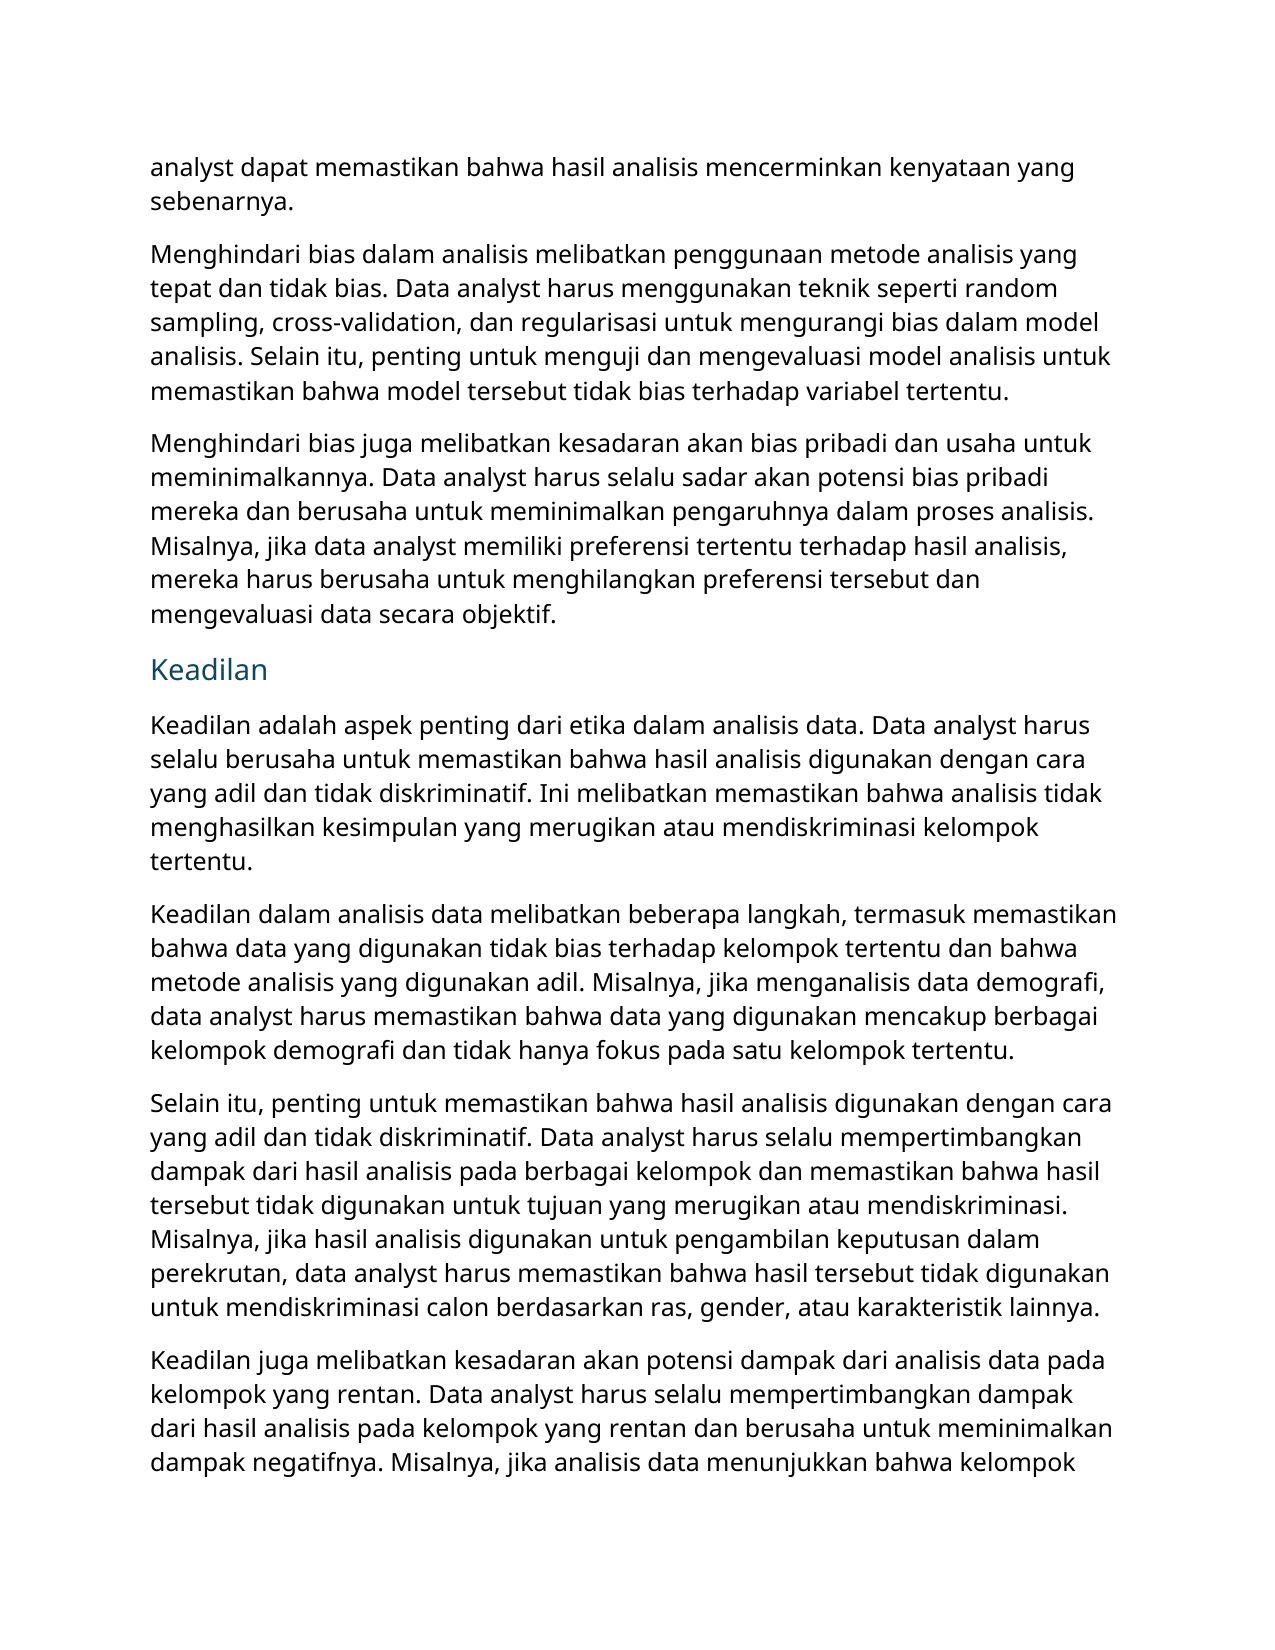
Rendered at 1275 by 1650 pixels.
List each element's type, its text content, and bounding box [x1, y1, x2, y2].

text Keadilan dalam analisis data melibatkan beberapa langkah, termasuk memastikan bahwa data yang digunakan tidak bias terhadap kelompok tertentu dan bahwa metode analisis yang digunakan adil. Misalnya, jika menganalisis data demografi, data analyst harus memastikan bahwa data yang digunakan mencakup berbagai kelompok demografi dan tidak hanya fokus pada satu kelompok tertentu. [150, 897, 1125, 1067]
text Selain itu, penting untuk memastikan bahwa hasil analisis digunakan dengan cara yang adil dan tidak diskriminatif. Data analyst harus selalu mempertimbangkan dampak dari hasil analisis pada berbagai kelompok dan memastikan bahwa hasil tersebut tidak digunakan untuk tujuan yang merugikan atau mendiskriminasi. Misalnya, jika hasil analisis digunakan untuk pengambilan keputusan dalam perekrutan, data analyst harus memastikan bahwa hasil tersebut tidak digunakan untuk mendiskriminasi calon berdasarkan ras, gender, atau karakteristik lainnya. [150, 1086, 1125, 1324]
text Menghindari bias juga melibatkan kesadaran akan bias pribadi dan usaha untuk meminimalkannya. Data analyst harus selalu sadar akan potensi bias pribadi mereka dan berusaha untuk meminimalkan pengaruhnya dalam proses analisis. Misalnya, jika data analyst memiliki preferensi tertentu terhadap hasil analisis, mereka harus berusaha untuk menghilangkan preferensi tersebut dan mengevaluasi data secara objektif. [150, 426, 1125, 630]
subtitle Keadilan [150, 649, 1125, 689]
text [150, 1343, 1125, 1479]
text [150, 150, 1125, 218]
text Keadilan adalah aspek penting dari etika dalam analisis data. Data analyst harus selalu berusaha untuk memastikan bahwa hasil analisis digunakan dengan cara yang adil dan tidak diskriminatif. Ini melibatkan memastikan bahwa analisis tidak menghasilkan kesimpulan yang merugikan atau mendiskriminasi kelompok tertentu. [150, 707, 1125, 878]
text Menghindari bias dalam analisis melibatkan penggunaan metode analisis yang tepat dan tidak bias. Data analyst harus menggunakan teknik seperti random sampling, cross-validation, dan regularisasi untuk mengurangi bias dalam model analisis. Selain itu, penting untuk menguji dan mengevaluasi model analisis untuk memastikan bahwa model tersebut tidak bias terhadap variabel tertentu. [150, 237, 1125, 407]
